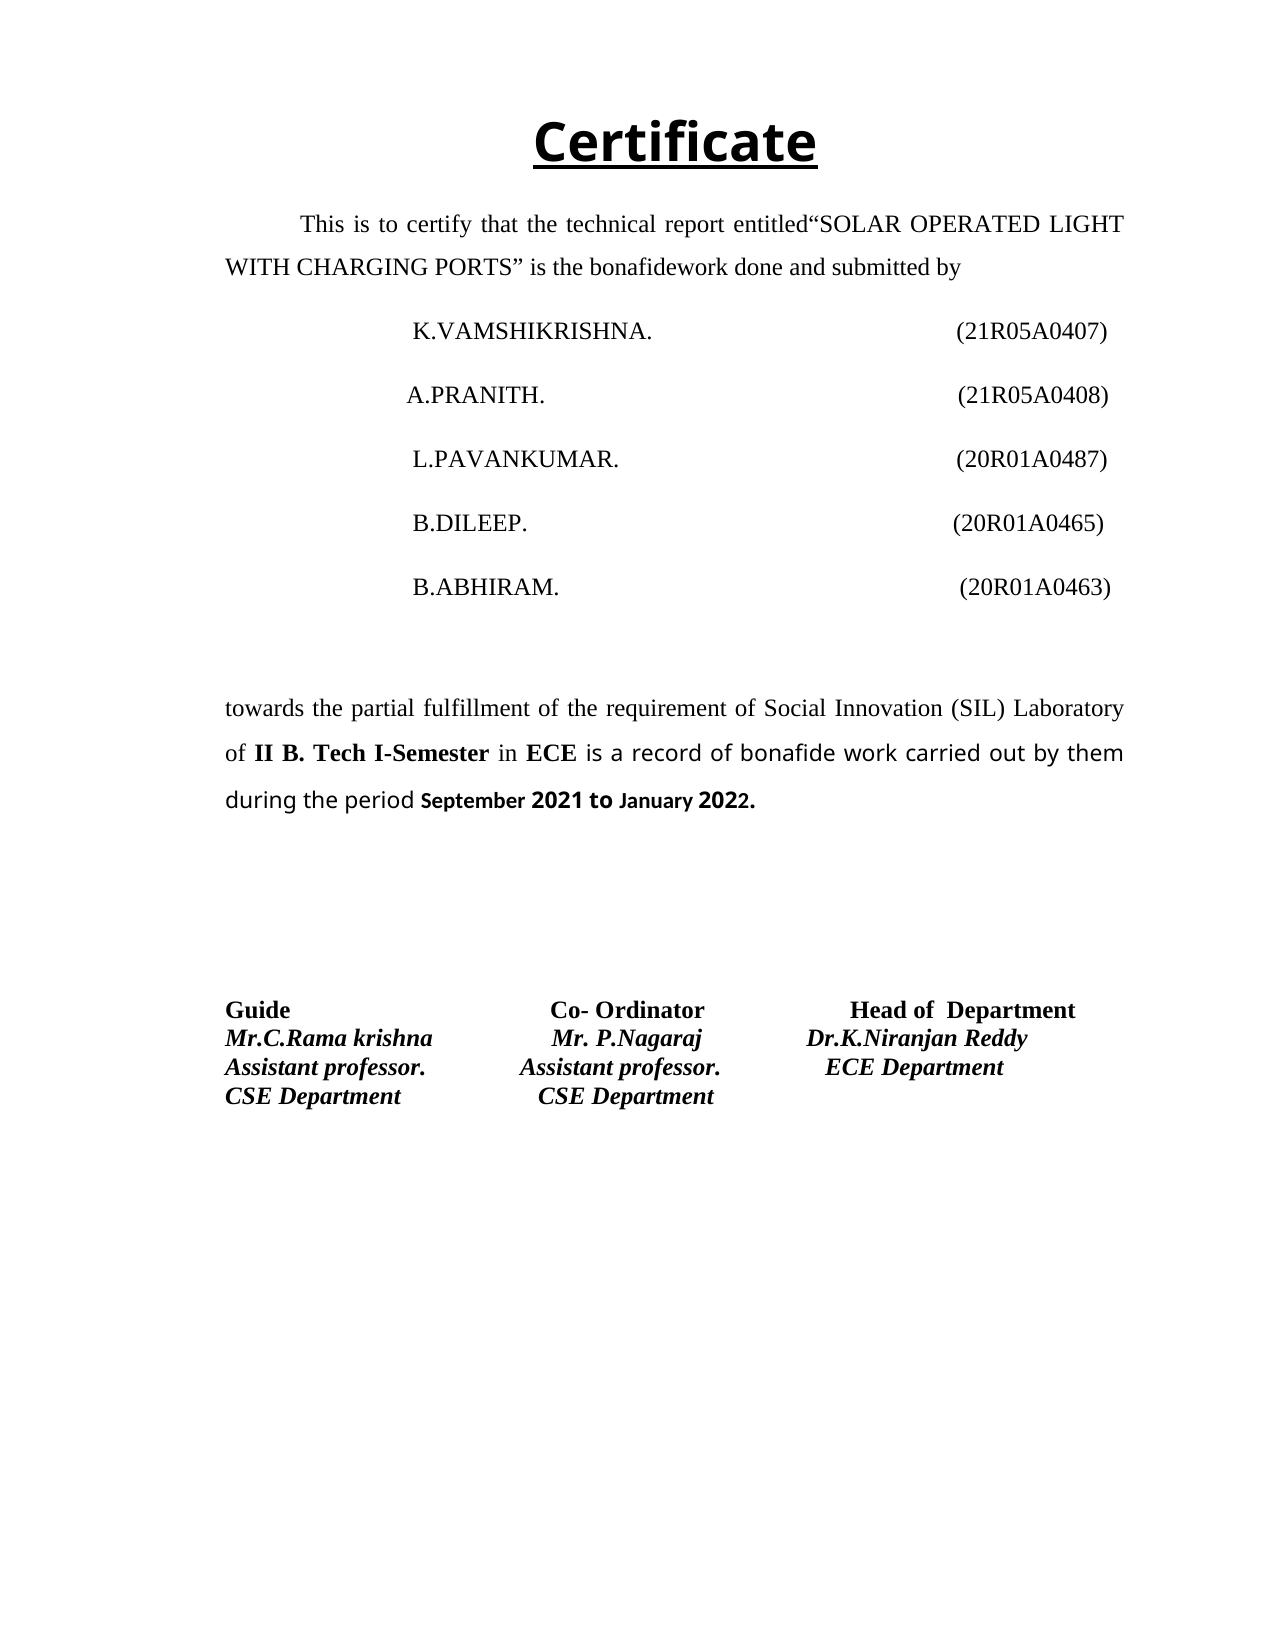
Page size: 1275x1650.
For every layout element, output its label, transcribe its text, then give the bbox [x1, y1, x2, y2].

text B.ABHIRAM. (20R01A0463) [225, 572, 1125, 600]
text B.DILEEP. (20R01A0465) [225, 508, 1125, 536]
text Mr.C.Rama krishna Mr. P.Nagaraj Dr.K.Niranjan Reddy [225, 1023, 1125, 1052]
text This is to certify that the technical report entitled“SOLAR OPERATED LIGHT WITH CHARGING PORTS” is the bonafidework done and submitted by [225, 209, 1125, 281]
text A.PRANITH. (21R05A0408) [225, 380, 1125, 408]
text K.VAMSHIKRISHNA. (21R05A0407) [225, 316, 1125, 344]
text Guide Co- Ordinator Head of Department [225, 995, 1125, 1023]
text L.PAVANKUMAR. (20R01A0487) [225, 444, 1125, 472]
text CSE Department CSE Department [225, 1081, 1125, 1110]
text towards the partial fulfillment of the requirement of Social Innovation (SIL) Laboratory of II B. Tech I-Semester in ECE is a record of bonafide work carried out by them during the period September 2021 to January 2022. [225, 693, 1125, 816]
text Assistant professor. Assistant professor. ECE Department [225, 1052, 1125, 1081]
text Certificate [225, 103, 1125, 177]
